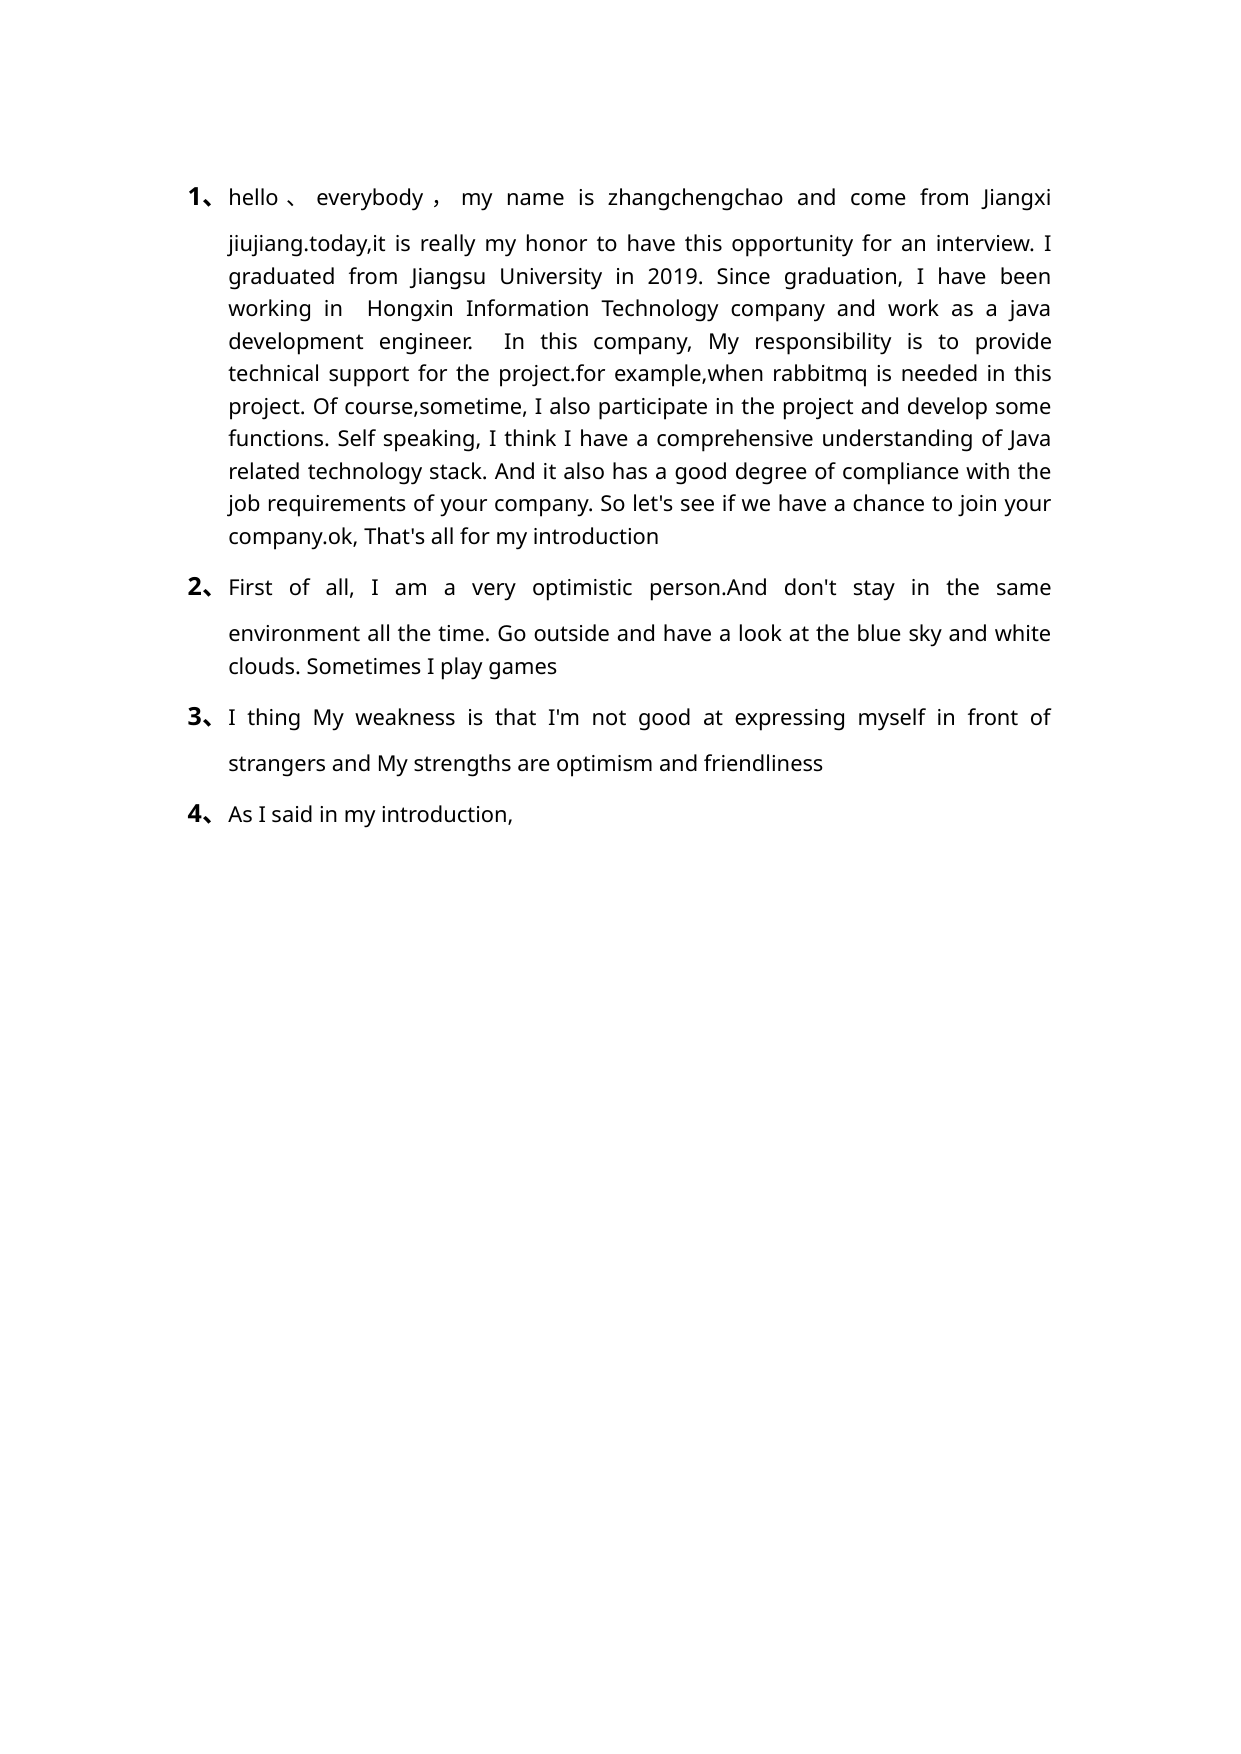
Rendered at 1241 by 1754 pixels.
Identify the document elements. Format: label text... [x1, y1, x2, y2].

list As I said in my introduction, [187, 779, 1053, 844]
list hello、everybody，my name is zhangchengchao and come from Jiangxi jiujiang.today,it is really my honor to have this opportunity for an interview. I graduated from Jiangsu University in 2019. Since graduation, I have been working in Hongxin Information Technology company and work as a java development engineer. In this company, My responsibility is to provide technical support for the project.for example,when rabbitmq is needed in this project. Of course,sometime, I also participate in the project and develop some functions. Self speaking, I think I have a comprehensive understanding of Java related technology stack. And it also has a good degree of compliance with the job requirements of your company. So let's see if we have a chance to join your company.ok, That's all for my introduction [187, 162, 1053, 552]
list I thing My weakness is that I'm not good at expressing myself in front of strangers and My strengths are optimism and friendliness [187, 682, 1053, 779]
list First of all, I am a very optimistic person.And don't stay in the same environment all the time. Go outside and have a look at the blue sky and white clouds. Sometimes I play games [187, 552, 1053, 682]
